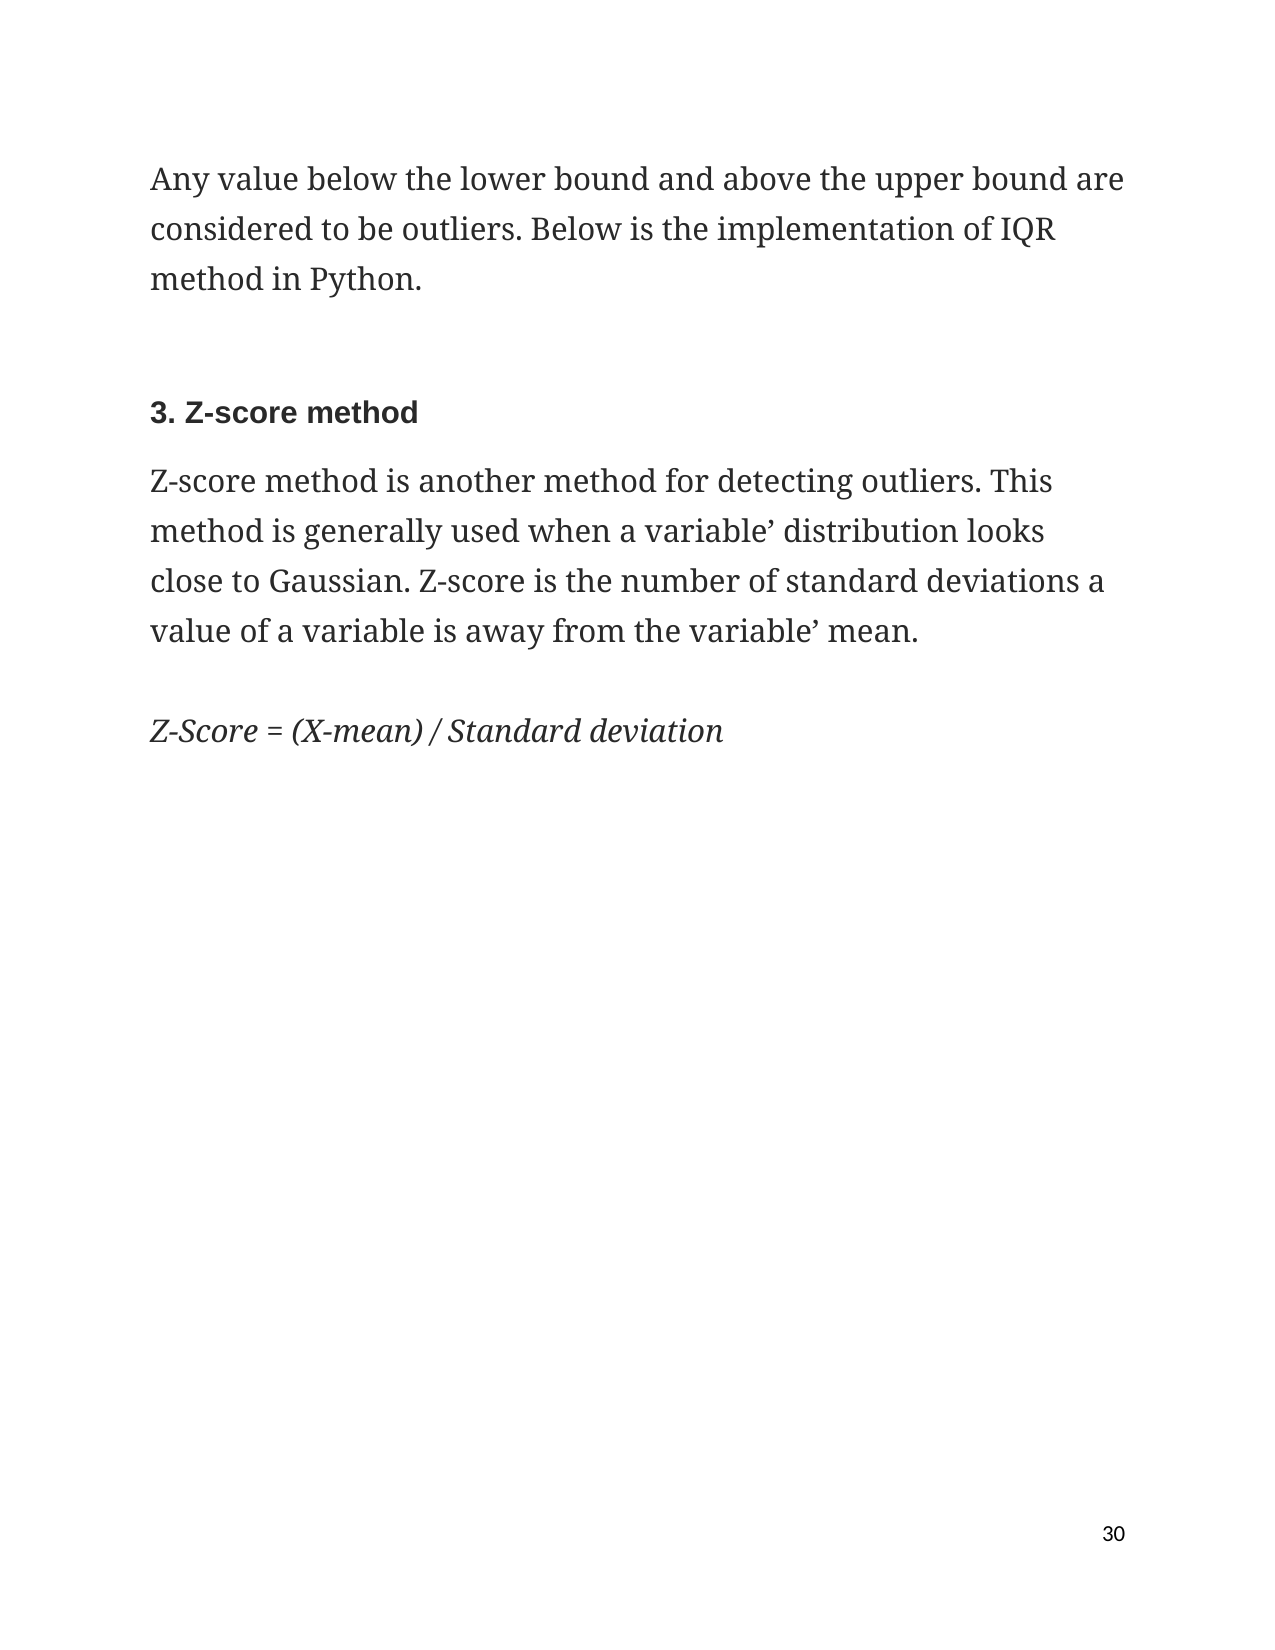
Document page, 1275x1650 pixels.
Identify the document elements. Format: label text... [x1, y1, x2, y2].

text Any value below the lower bound and above the upper bound are considered to be outliers. Below is the implementation of IQR method in Python. [150, 150, 1125, 300]
text Z-Score = (X-mean) / Standard deviation [150, 702, 1125, 752]
subtitle 3. Z-score method [150, 393, 1125, 430]
text Z-score method is another method for detecting outliers. This method is generally used when a variable’ distribution looks close to Gaussian. Z-score is the number of standard deviations a value of a variable is away from the variable’ mean. [150, 452, 1125, 652]
